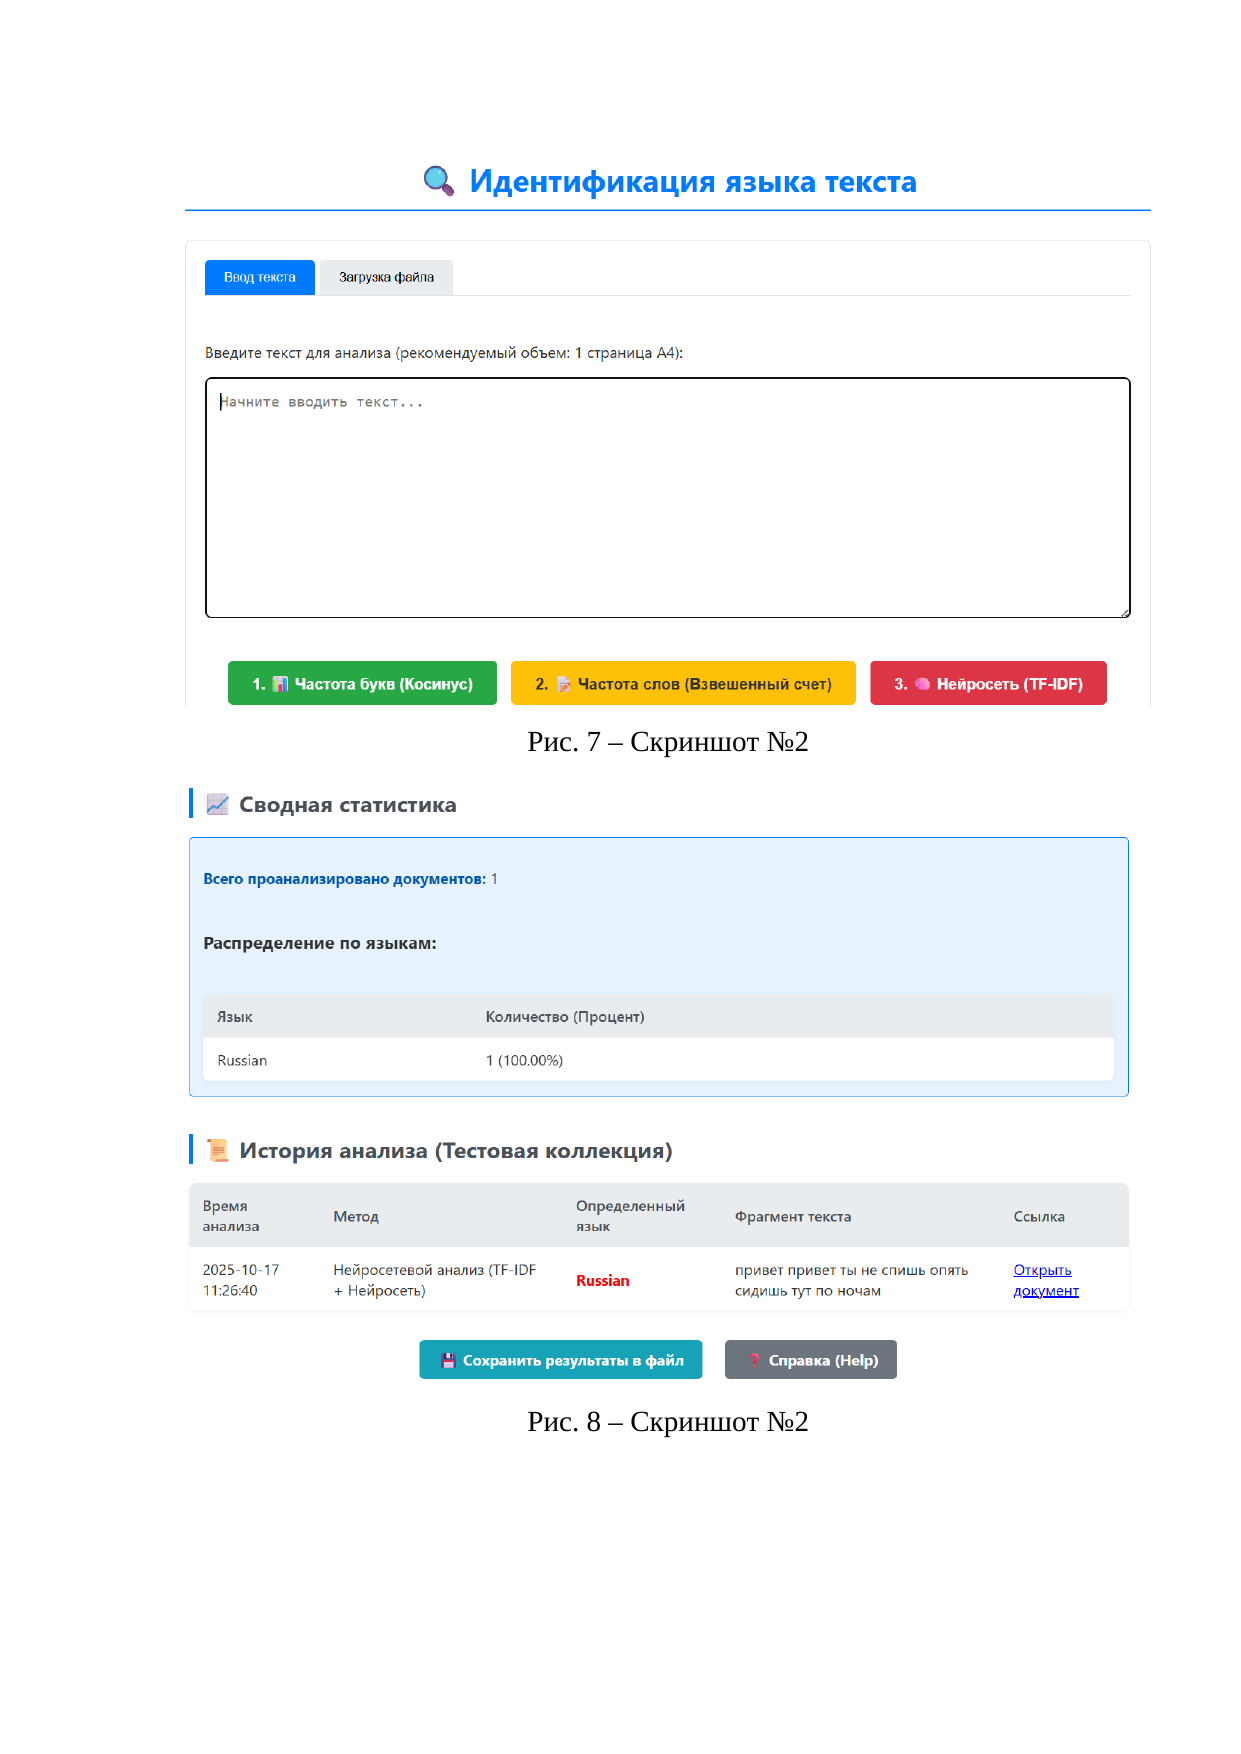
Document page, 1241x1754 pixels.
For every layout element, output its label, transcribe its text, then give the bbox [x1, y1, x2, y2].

text Рис. 7 – Скриншот №2 [177, 724, 1152, 758]
picture [177, 118, 1152, 706]
text Рис. 8 – Скриншот №2 [177, 1404, 1152, 1438]
picture [177, 778, 1152, 1384]
